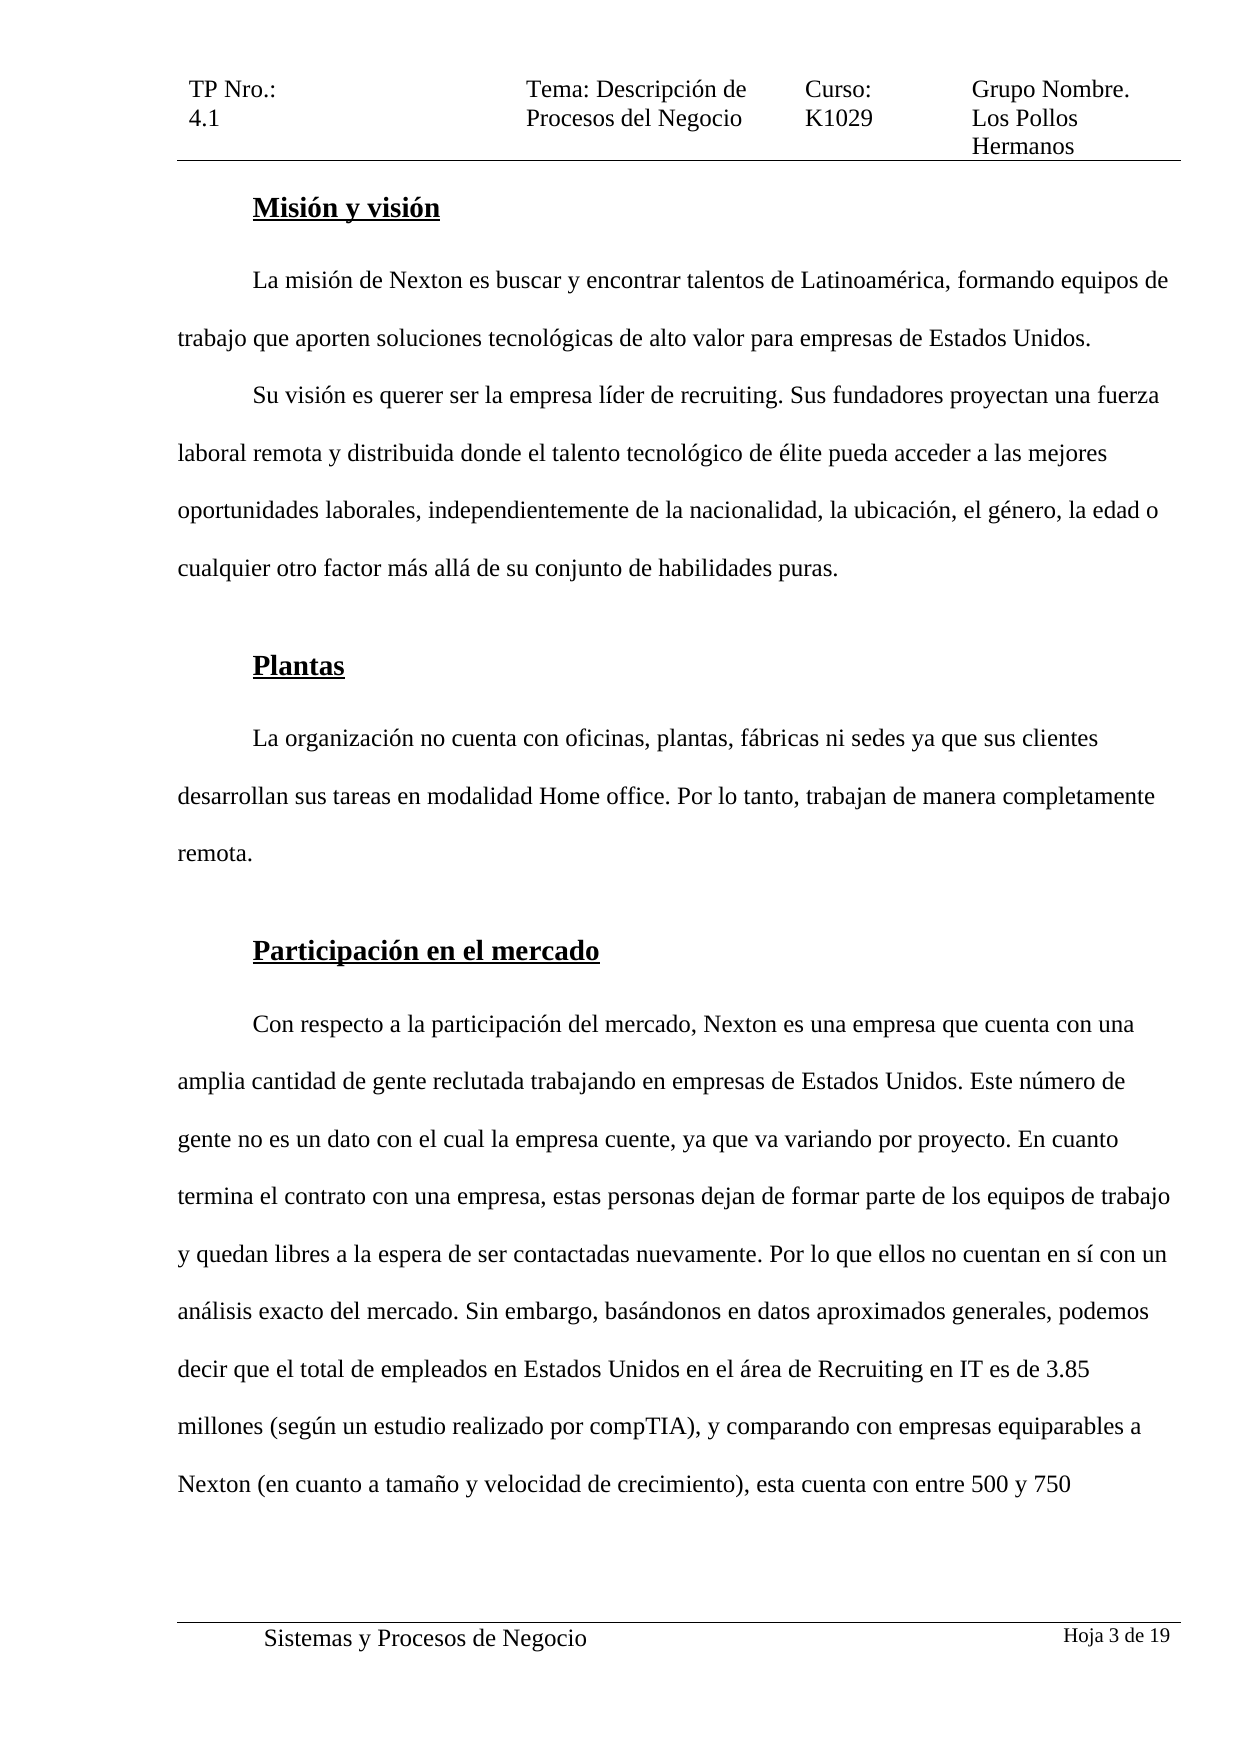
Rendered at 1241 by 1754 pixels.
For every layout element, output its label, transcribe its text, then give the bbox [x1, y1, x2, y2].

text La misión de Nexton es buscar y encontrar talentos de Latinoamérica, formando equipos de trabajo que aporten soluciones tecnológicas de alto valor para empresas de Estados Unidos. [177, 265, 1181, 352]
subtitle Misión y visión [177, 190, 1181, 223]
text Su visión es querer ser la empresa líder de recruiting. Sus fundadores proyectan una fuerza laboral remota y distribuida donde el talento tecnológico de élite pueda acceder a las mejores oportunidades laborales, independientemente de la nacionalidad, la ubicación, el género, la edad o cualquier otro factor más allá de su conjunto de habilidades puras. [177, 380, 1181, 582]
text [177, 1009, 1181, 1497]
subtitle Participación en el mercado [177, 933, 1181, 967]
subtitle Plantas [177, 648, 1181, 681]
text La organización no cuenta con oficinas, plantas, fábricas ni sedes ya que sus clientes desarrollan sus tareas en modalidad Home office. Por lo tanto, trabajan de manera completamente remota. [177, 723, 1181, 867]
